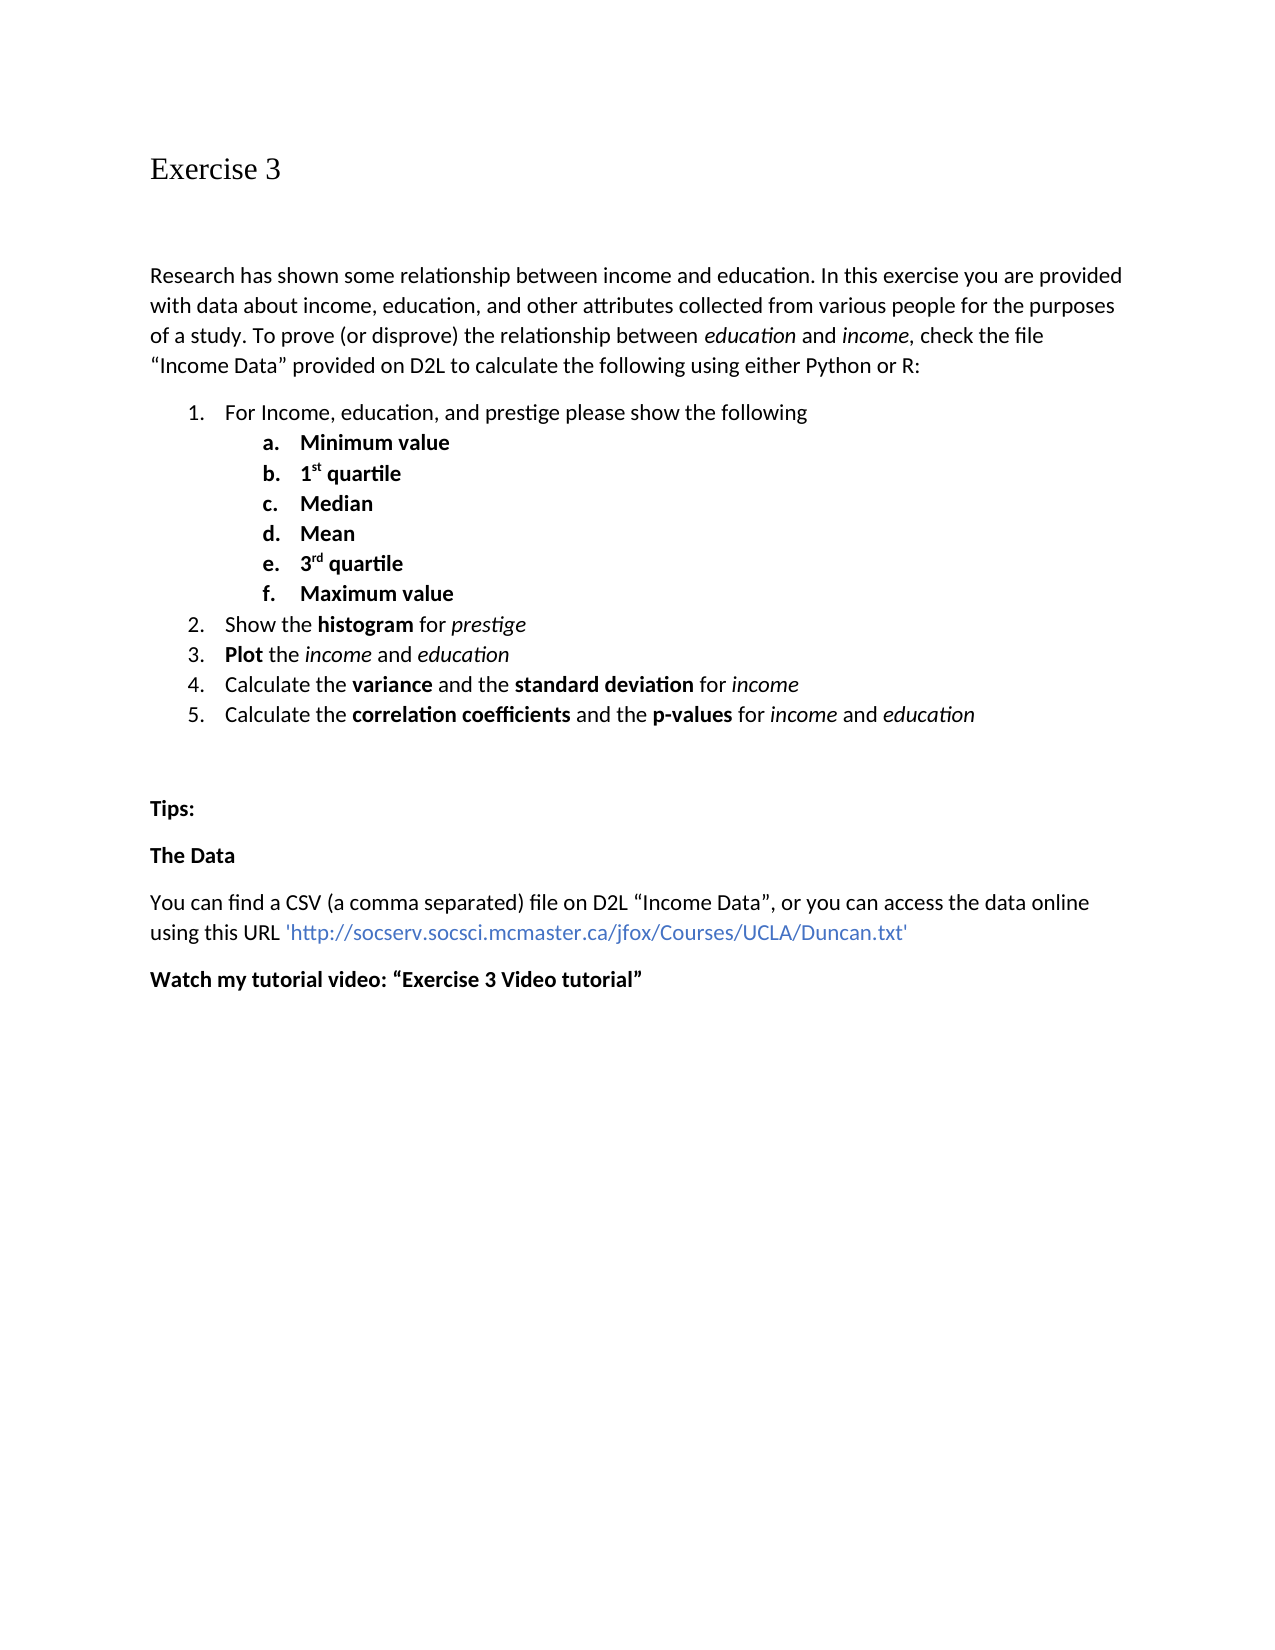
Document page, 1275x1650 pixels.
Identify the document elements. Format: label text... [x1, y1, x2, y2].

text Exercise 3 [150, 150, 1125, 186]
list Show the histogram for prestige [187, 610, 1125, 638]
list 1st quartile [262, 459, 1125, 487]
text Research has shown some relationship between income and education. In this exercise you are provided with data about income, education, and other attributes collected from various people for the purposes of a study. To prove (or disprove) the relationship between education and income, check the file “Income Data” provided on D2L to calculate the following using either Python or R: [150, 261, 1125, 379]
list Maximum value [262, 579, 1125, 608]
list Calculate the correlation coefficients and the p-values for income and education [187, 700, 1125, 728]
list For Income, education, and prestige please show the following [187, 398, 1125, 426]
list Median [262, 489, 1125, 517]
text The Data [150, 841, 1125, 869]
list 3rd quartile [262, 549, 1125, 577]
list Calculate the variance and the standard deviation for income [187, 670, 1125, 698]
text Watch my tutorial video: “Exercise 3 Video tutorial” [150, 965, 1125, 993]
text You can find a CSV (a comma separated) file on D2L “Income Data”, or you can access the data online using this URL 'http://socserv.socsci.mcmaster.ca/jfox/Courses/UCLA/Duncan.txt' [150, 888, 1125, 946]
list Plot the income and education [187, 640, 1125, 668]
text Tips: [150, 794, 1125, 822]
list Mean [262, 519, 1125, 547]
list Minimum value [262, 428, 1125, 457]
